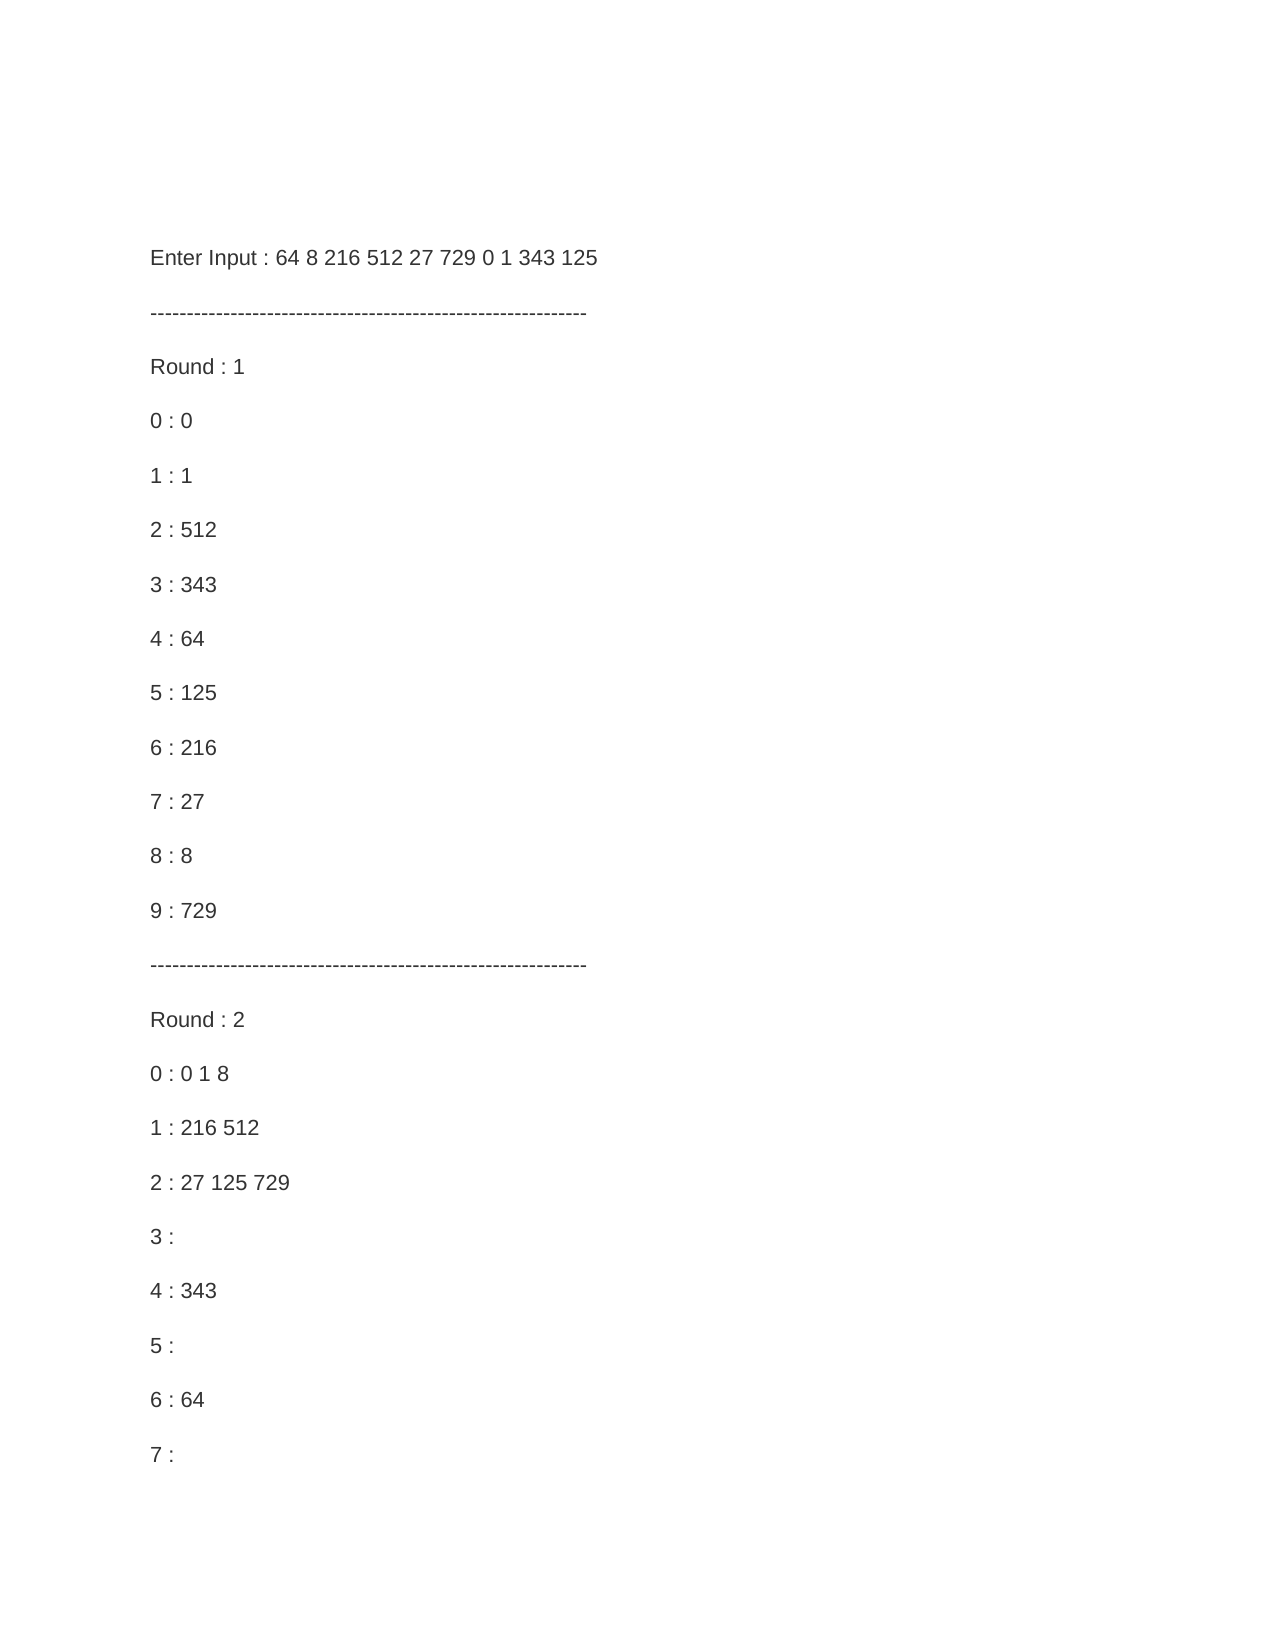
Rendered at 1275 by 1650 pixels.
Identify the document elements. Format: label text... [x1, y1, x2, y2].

text 1 : 216 512 [150, 1115, 1125, 1140]
text 5 : 125 [150, 680, 1125, 705]
text 2 : 512 [150, 517, 1125, 542]
text Enter Input : 64 8 216 512 27 729 0 1 343 125 [150, 245, 1125, 270]
text 0 : 0 [150, 408, 1125, 433]
text 3 : [150, 1224, 1125, 1249]
text 3 : 343 [150, 571, 1125, 597]
text Round : 1 [150, 354, 1125, 379]
text 6 : 216 [150, 734, 1125, 760]
text 0 : 0 1 8 [150, 1061, 1125, 1086]
text 1 : 1 [150, 463, 1125, 488]
text 2 : 27 125 729 [150, 1169, 1125, 1195]
text 6 : 64 [150, 1387, 1125, 1412]
text Round : 2 [150, 1006, 1125, 1032]
text 4 : 64 [150, 626, 1125, 651]
text 7 : 27 [150, 789, 1125, 814]
text 5 : [150, 1333, 1125, 1358]
text 7 : [150, 1441, 1125, 1467]
text ------------------------------------------------------------ [150, 299, 1125, 325]
text 8 : 8 [150, 843, 1125, 868]
text 9 : 729 [150, 898, 1125, 923]
text ------------------------------------------------------------ [150, 952, 1125, 977]
text 4 : 343 [150, 1278, 1125, 1303]
